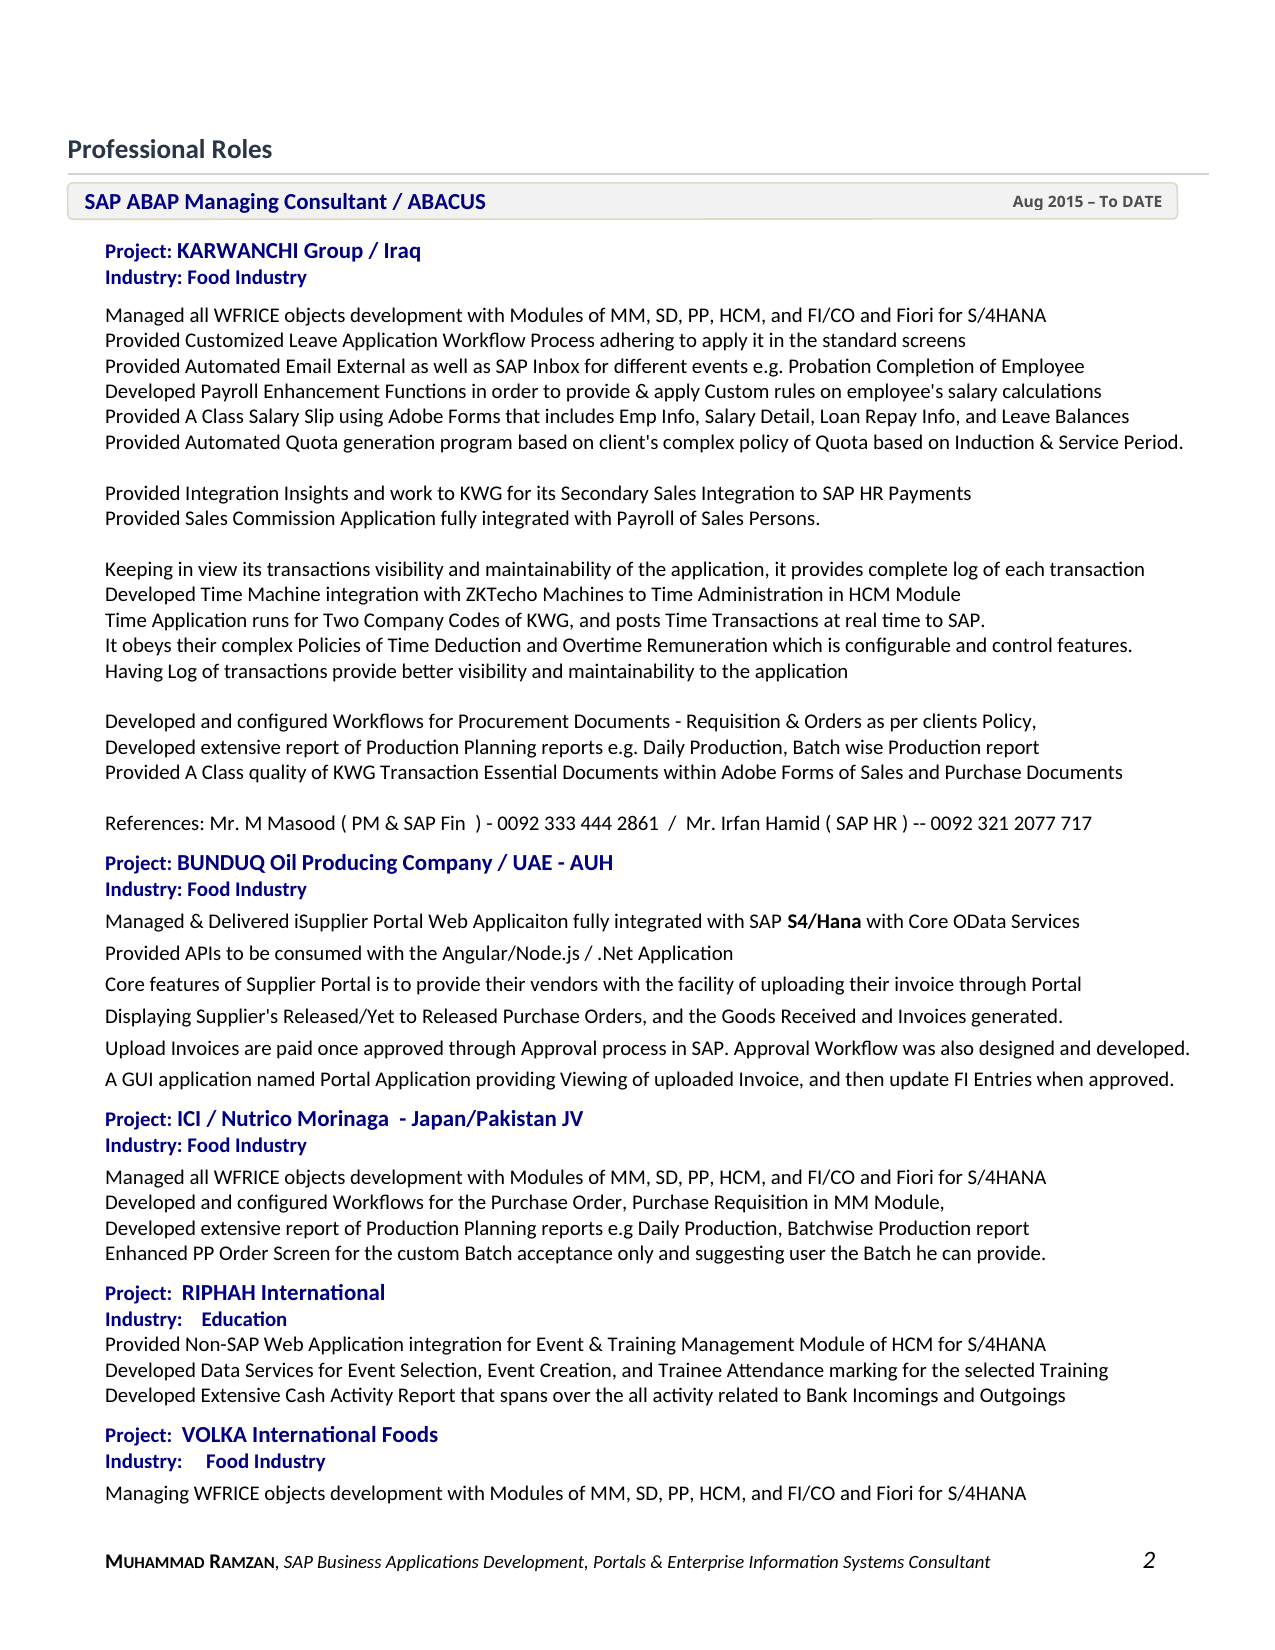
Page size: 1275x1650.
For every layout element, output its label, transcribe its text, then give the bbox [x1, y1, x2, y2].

text Developed Payroll Enhancement Functions in order to provide & apply Custom rules on employee's salary calculations [105, 378, 1209, 404]
text Project: RIPHAH International [105, 1278, 1209, 1306]
text Provided Non-SAP Web Application integration for Event & Training Management Module of HCM for S/4HANA [105, 1332, 1209, 1357]
text Provided Customized Leave Application Workflow Process adhering to apply it in the standard screens [105, 327, 1209, 353]
text References: Mr. M Masood ( PM & SAP Fin ) - 0092 333 444 2861 / Mr. Irfan Hamid ( SAP HR ) -- 0092 321 2077 717 [105, 810, 1209, 836]
text Having Log of transactions provide better visibility and maintainability to the application [105, 658, 1209, 683]
text Managed all WFRICE objects development with Modules of MM, SD, PP, HCM, and FI/CO and Fiori for S/4HANA [105, 302, 1209, 327]
text Managed & Delivered iSupplier Portal Web Applicaiton fully integrated with SAP S4/Hana with Core OData Services [105, 908, 1209, 933]
text Industry: Food Industry [105, 1132, 1209, 1158]
text Developed and configured Workflows for the Purchase Order, Purchase Requisition in MM Module, [105, 1189, 1209, 1215]
text Displaying Supplier's Released/Yet to Released Purchase Orders, and the Goods Received and Invoices generated. [105, 1003, 1209, 1028]
text Provided Sales Commission Application fully integrated with Payroll of Sales Persons. [105, 505, 1209, 531]
text Industry: Food Industry [105, 1448, 1209, 1474]
text Industry: Education [105, 1306, 1209, 1332]
text Provided Integration Insights and work to KWG for its Secondary Sales Integration to SAP HR Payments [105, 480, 1209, 505]
text Enhanced PP Order Screen for the custom Batch acceptance only and suggesting user the Batch he can provide. [105, 1240, 1209, 1266]
text Managed all WFRICE objects development with Modules of MM, SD, PP, HCM, and FI/CO and Fiori for S/4HANA [105, 1164, 1209, 1189]
text Provided APIs to be consumed with the Angular/Node.js / .Net Application [105, 940, 1209, 965]
text Developed Extensive Cash Activity Report that spans over the all activity related to Bank Incomings and Outgoings [105, 1382, 1209, 1408]
text Professional Roles [67, 132, 1209, 174]
text Developed Time Machine integration with ZKTecho Machines to Time Administration in HCM Module [105, 582, 1209, 607]
text Provided Automated Email External as well as SAP Inbox for different events e.g. Probation Completion of Employee [105, 353, 1209, 378]
text Keeping in view its transactions visibility and maintainability of the application, it provides complete log of each transaction [105, 556, 1209, 582]
text Industry: Food Industry [105, 876, 1209, 902]
text Provided A Class quality of KWG Transaction Essential Documents within Adobe Forms of Sales and Purchase Documents [105, 759, 1209, 785]
text Project: VOLKA International Foods [105, 1420, 1209, 1448]
text Industry: Food Industry [105, 264, 1209, 289]
text A GUI application named Portal Application providing Viewing of uploaded Invoice, and then update FI Entries when approved. [105, 1066, 1209, 1092]
text Developed and configured Workflows for Procurement Documents - Requisition & Orders as per clients Policy, [105, 709, 1209, 734]
text Time Application runs for Two Company Codes of KWG, and posts Time Transactions at real time to SAP. [105, 607, 1209, 632]
text Developed extensive report of Production Planning reports e.g. Daily Production, Batch wise Production report [105, 734, 1209, 759]
text Developed extensive report of Production Planning reports e.g Daily Production, Batchwise Production report [105, 1215, 1209, 1240]
text Provided A Class Salary Slip using Adobe Forms that includes Emp Info, Salary Detail, Loan Repay Info, and Leave Balances [105, 404, 1209, 429]
text Project: KARWANCHI Group / Iraq [105, 236, 1209, 264]
text Upload Invoices are paid once approved through Approval process in SAP. Approval Workflow was also designed and developed. [105, 1035, 1209, 1060]
text Project: ICI / Nutrico Morinaga - Japan/Pakistan JV [105, 1104, 1209, 1132]
text Provided Automated Quota generation program based on client's complex policy of Quota based on Induction & Service Period. [105, 429, 1209, 454]
text Managing WFRICE objects development with Modules of MM, SD, PP, HCM, and FI/CO and Fiori for S/4HANA [105, 1480, 1209, 1505]
text Project: BUNDUQ Oil Producing Company / UAE - AUH [105, 848, 1209, 876]
text Core features of Supplier Portal is to provide their vendors with the facility of uploading their invoice through Portal [105, 971, 1209, 997]
text It obeys their complex Policies of Time Deduction and Overtime Remuneration which is configurable and control features. [105, 632, 1209, 658]
text Developed Data Services for Event Selection, Event Creation, and Trainee Attendance marking for the selected Training [105, 1357, 1209, 1382]
